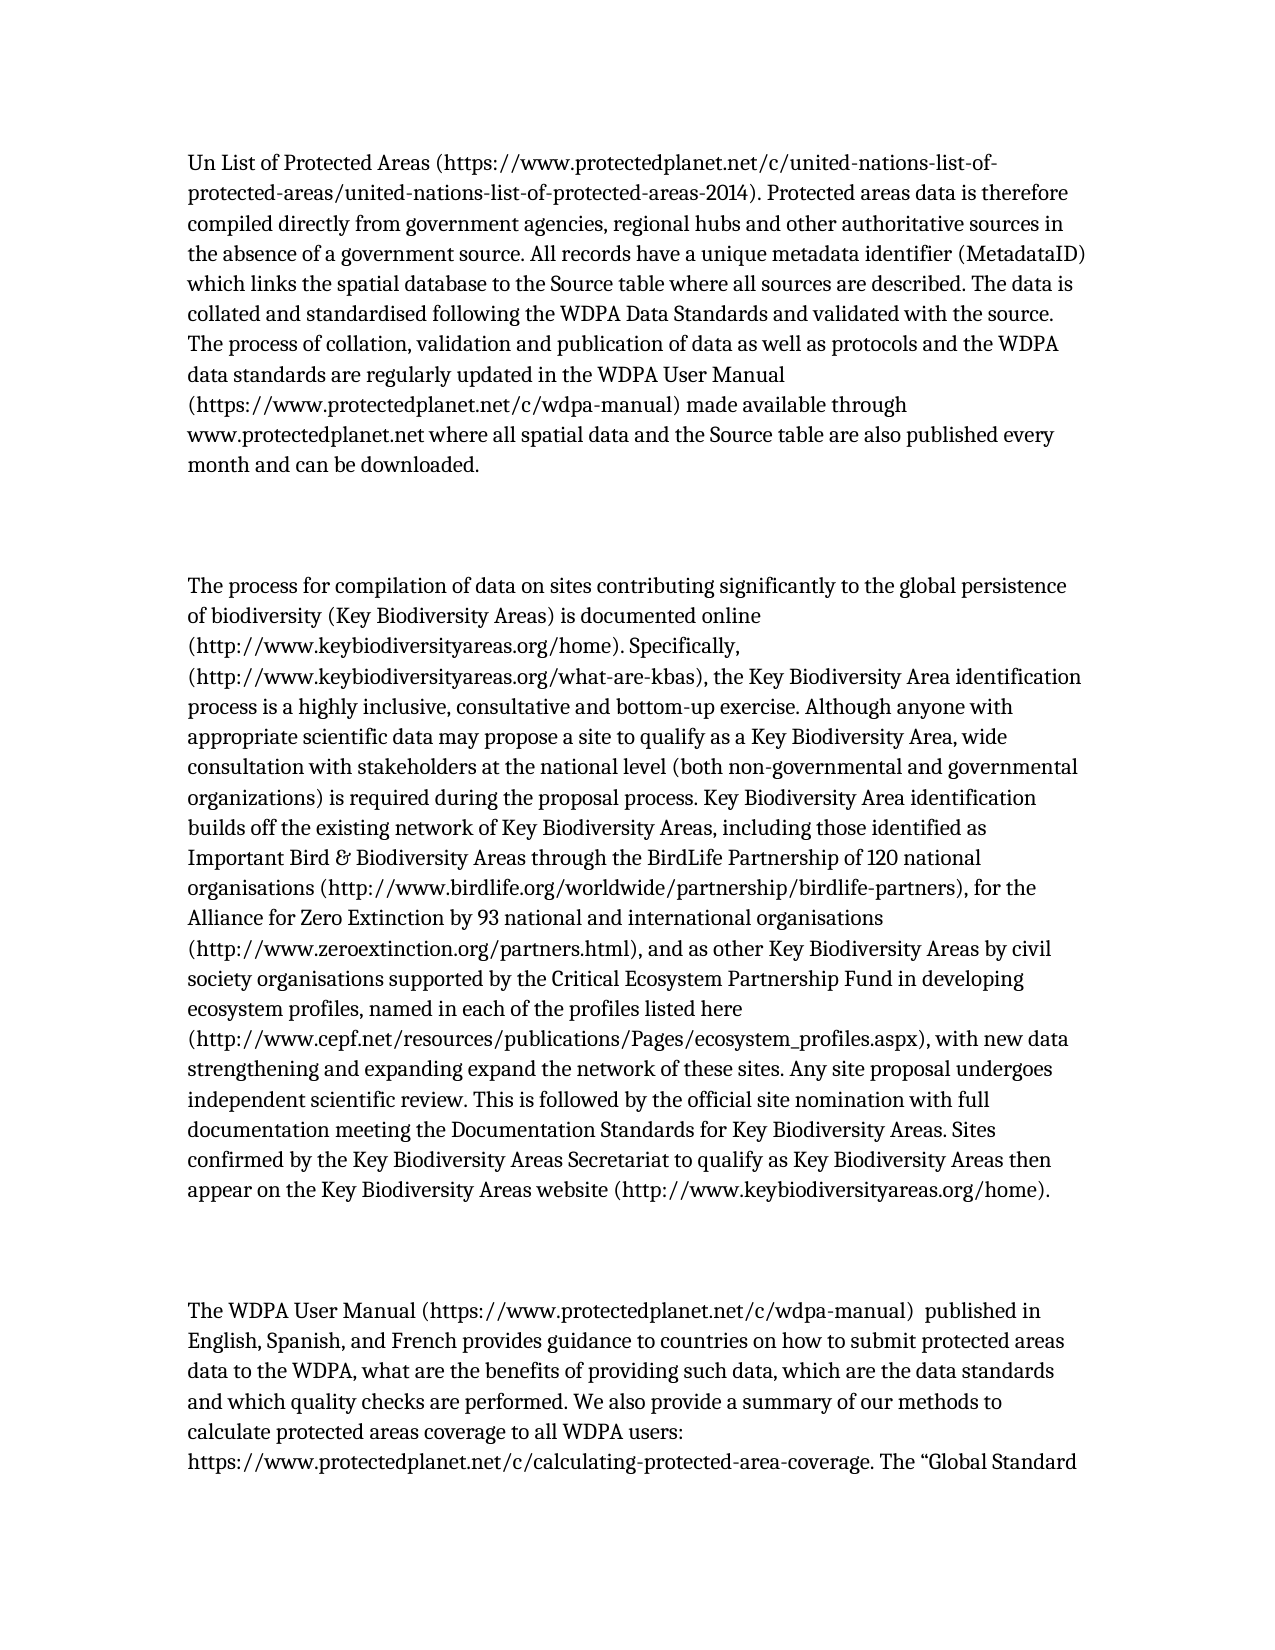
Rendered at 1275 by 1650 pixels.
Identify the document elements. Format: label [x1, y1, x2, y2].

text [187, 150, 1087, 1475]
